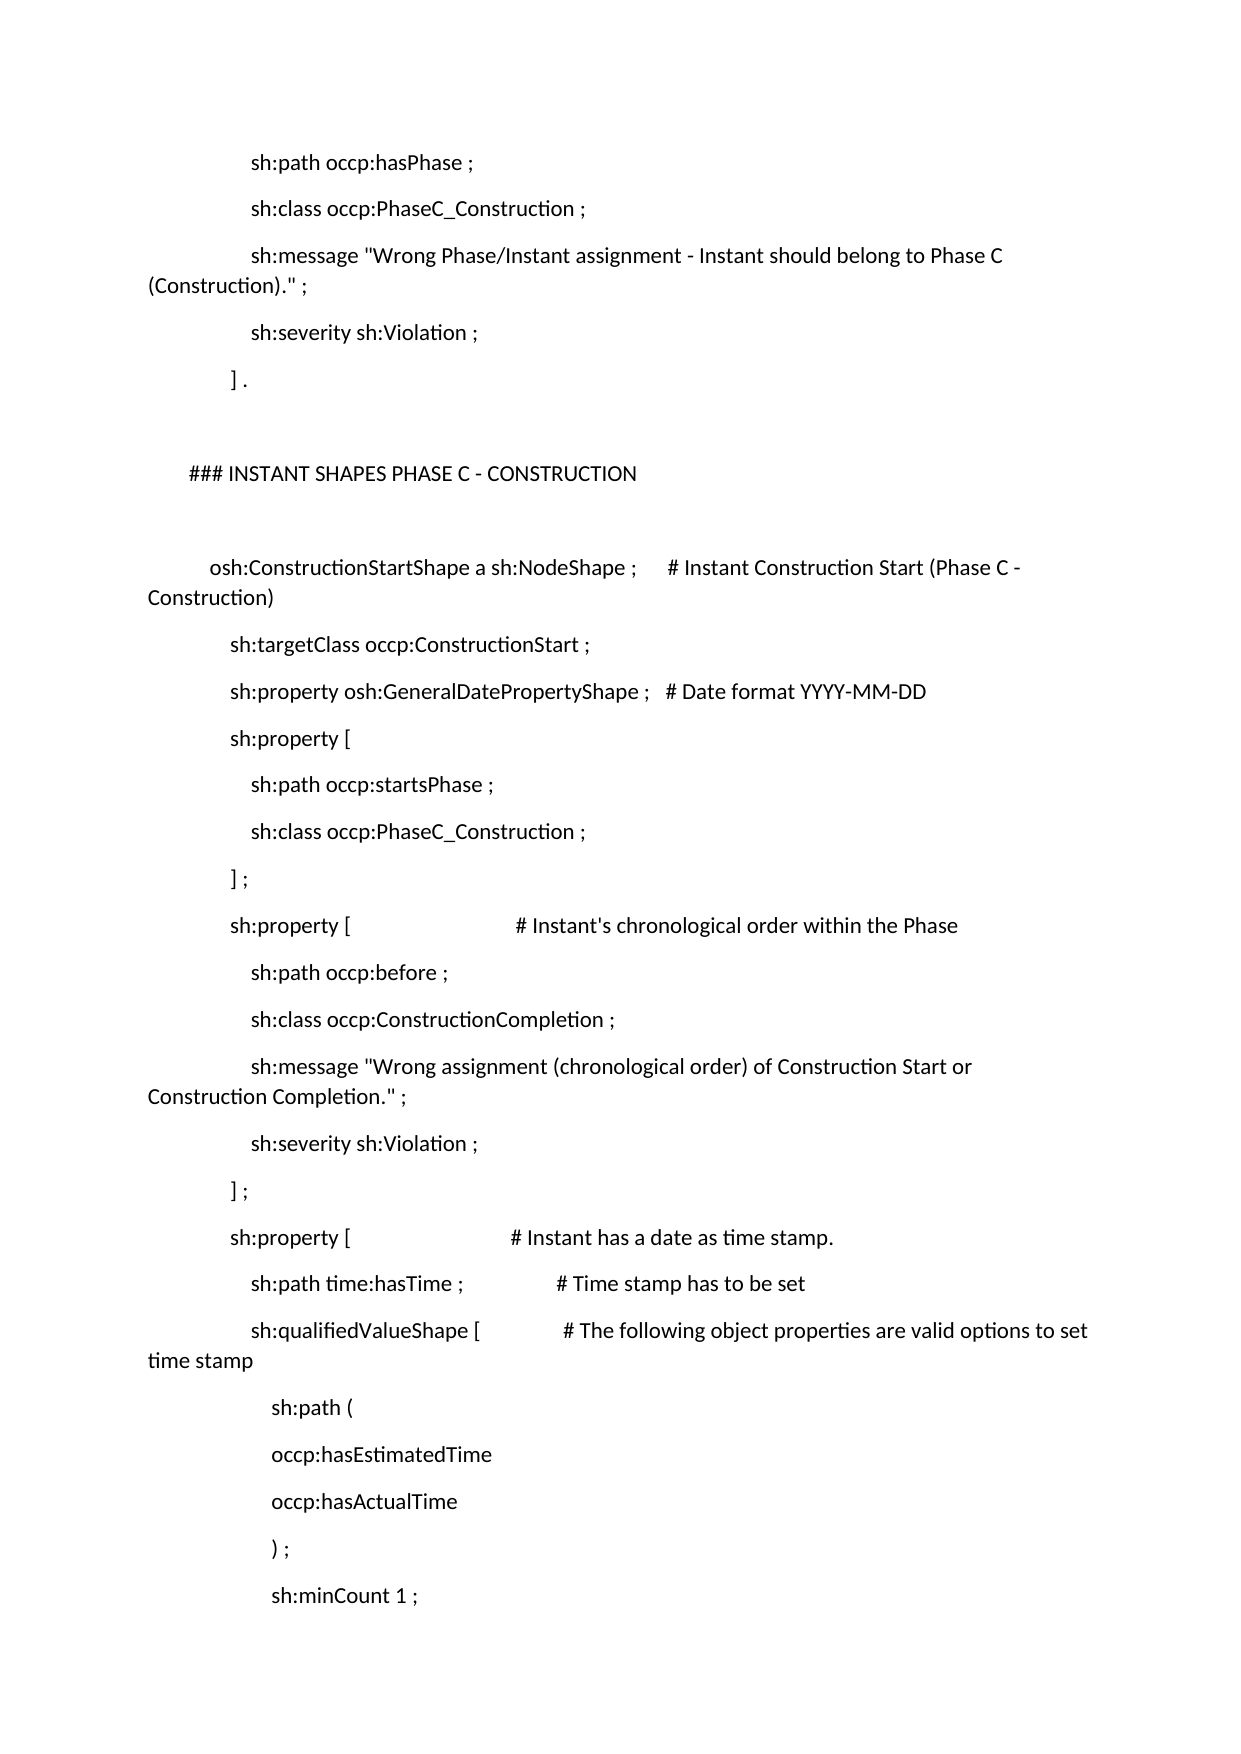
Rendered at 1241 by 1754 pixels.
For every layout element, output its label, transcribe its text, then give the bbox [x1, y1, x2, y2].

text sh:class occp:PhaseC_Construction ; [148, 817, 1093, 845]
text sh:property osh:GeneralDatePropertyShape ; # Date format YYYY-MM-DD [148, 677, 1093, 705]
text ### INSTANT SHAPES PHASE C - CONSTRUCTION [148, 459, 1093, 487]
text sh:class occp:PhaseC_Construction ; [148, 194, 1093, 222]
text occp:hasEstimatedTime [148, 1440, 1093, 1468]
text ] . [148, 365, 1093, 393]
text sh:severity sh:Violation ; [148, 318, 1093, 346]
text ] ; [148, 1176, 1093, 1204]
text sh:property [ [148, 724, 1093, 752]
text sh:path time:hasTime ; # Time stamp has to be set [148, 1269, 1093, 1297]
text sh:property [ # Instant's chronological order within the Phase [148, 911, 1093, 939]
text osh:ConstructionStartShape a sh:NodeShape ; # Instant Construction Start (Phase C - Construction) [148, 553, 1093, 611]
text ] ; [148, 864, 1093, 892]
text sh:targetClass occp:ConstructionStart ; [148, 630, 1093, 658]
text sh:path ( [148, 1393, 1093, 1421]
text occp:hasActualTime [148, 1487, 1093, 1515]
text sh:message "Wrong Phase/Instant assignment - Instant should belong to Phase C (Construction)." ; [148, 241, 1093, 299]
text sh:qualifiedValueShape [ # The following object properties are valid options to set time stamp [148, 1316, 1093, 1374]
text sh:message "Wrong assignment (chronological order) of Construction Start or Construction Completion." ; [148, 1052, 1093, 1110]
text sh:property [ # Instant has a date as time stamp. [148, 1223, 1093, 1251]
text sh:path occp:startsPhase ; [148, 771, 1093, 798]
text sh:path occp:before ; [148, 958, 1093, 986]
text ) ; [148, 1534, 1093, 1562]
text sh:class occp:ConstructionCompletion ; [148, 1005, 1093, 1033]
text sh:path occp:hasPhase ; [148, 148, 1093, 176]
text sh:minCount 1 ; [148, 1581, 1093, 1609]
text sh:severity sh:Violation ; [148, 1129, 1093, 1157]
